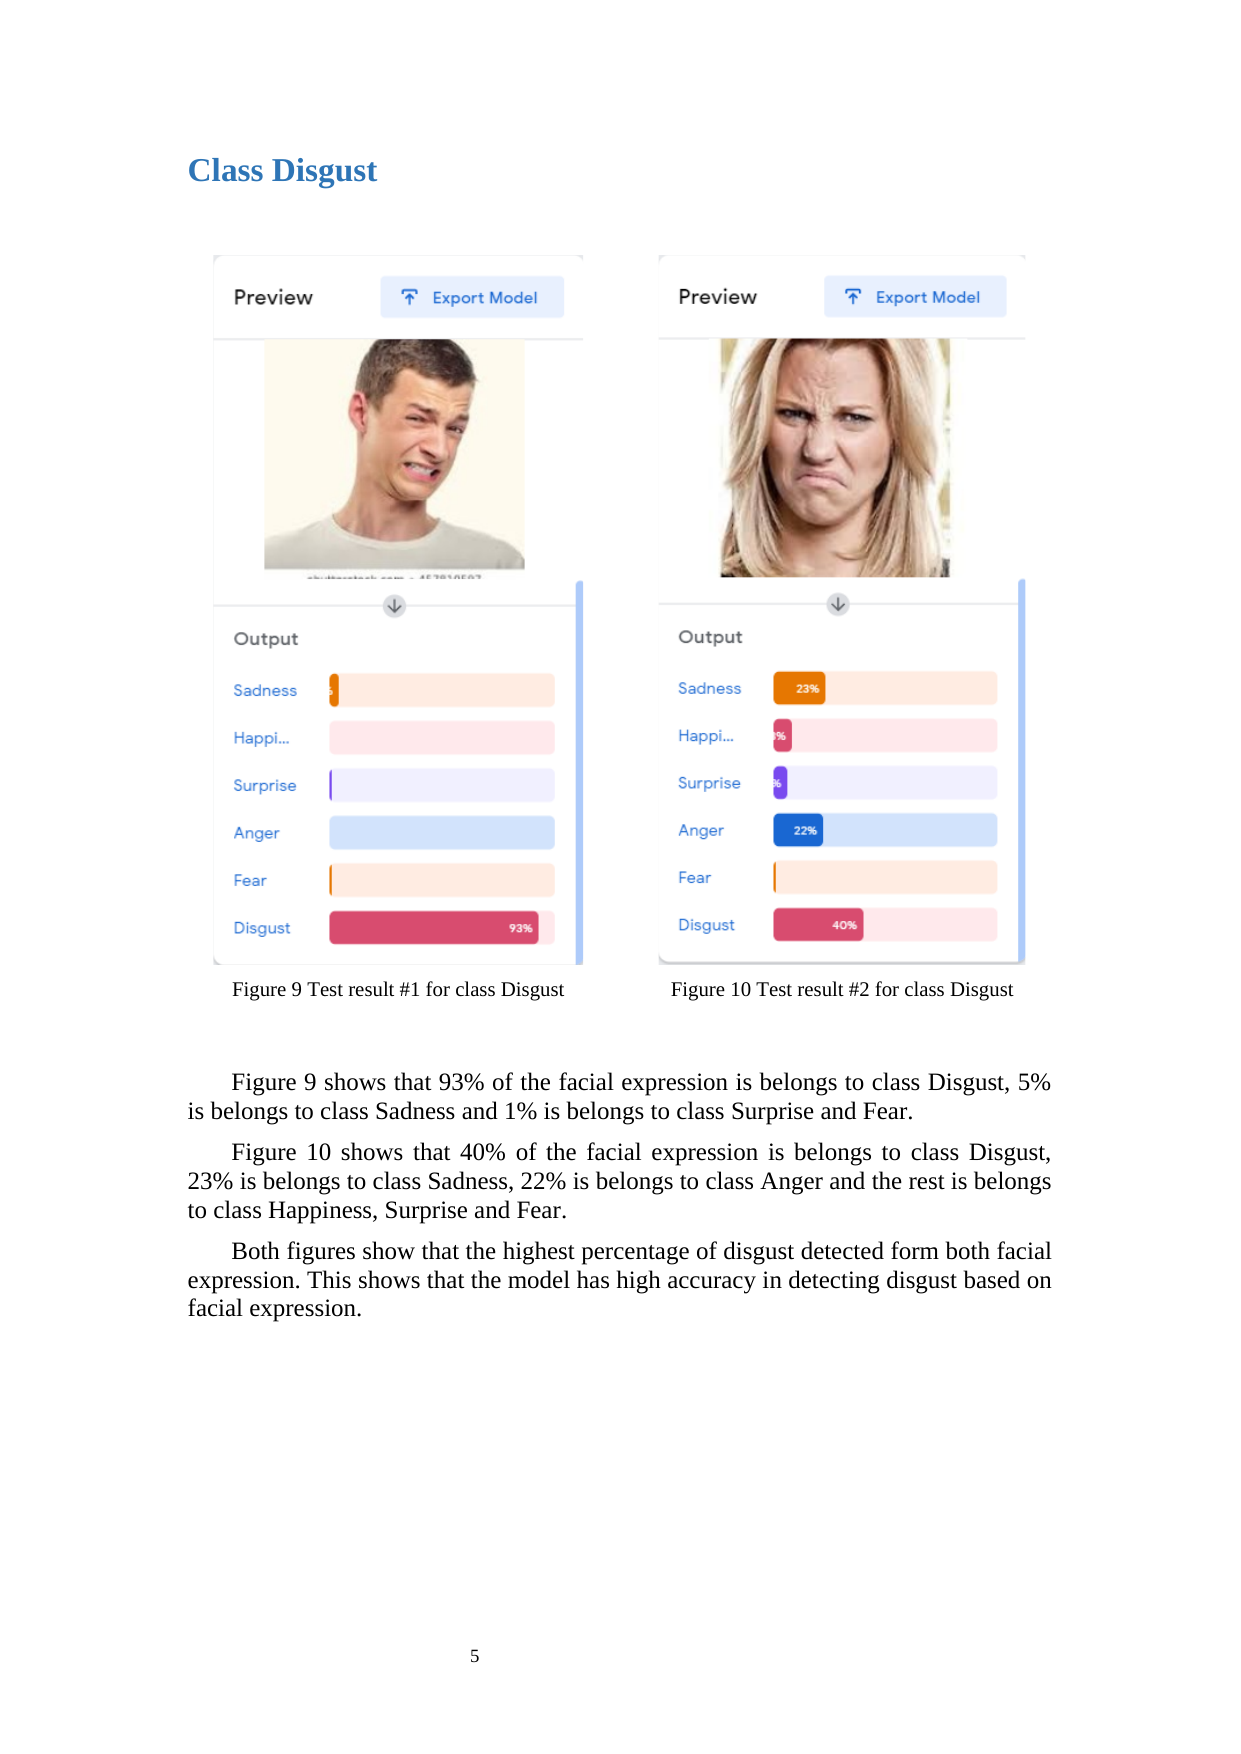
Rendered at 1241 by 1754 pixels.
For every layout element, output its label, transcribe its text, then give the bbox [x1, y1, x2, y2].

picture [213, 255, 584, 965]
table_header Figure 9 Test result #1 for class Disgust [176, 243, 620, 1013]
text Figure 9 shows that 93% of the facial expression is belongs to class Disgust, 5% is belongs to class Sadness and 1% is belongs to class Surprise and Fear. [187, 1067, 1053, 1125]
table_header Figure 10 Test result #2 for class Disgust [620, 243, 1064, 1013]
text Figure 10 shows that 40% of the facial expression is belongs to class Disgust, 23% is belongs to class Sadness, 22% is belongs to class Anger and the rest is belongs to class Happiness, Surprise and Fear. [187, 1137, 1053, 1223]
subtitle Class Disgust [187, 150, 1053, 188]
text Both figures show that the highest percentage of disgust detected form both facial expression. This shows that the model has high accuracy in detecting disgust based on facial expression. [187, 1236, 1053, 1322]
picture [658, 255, 1026, 965]
